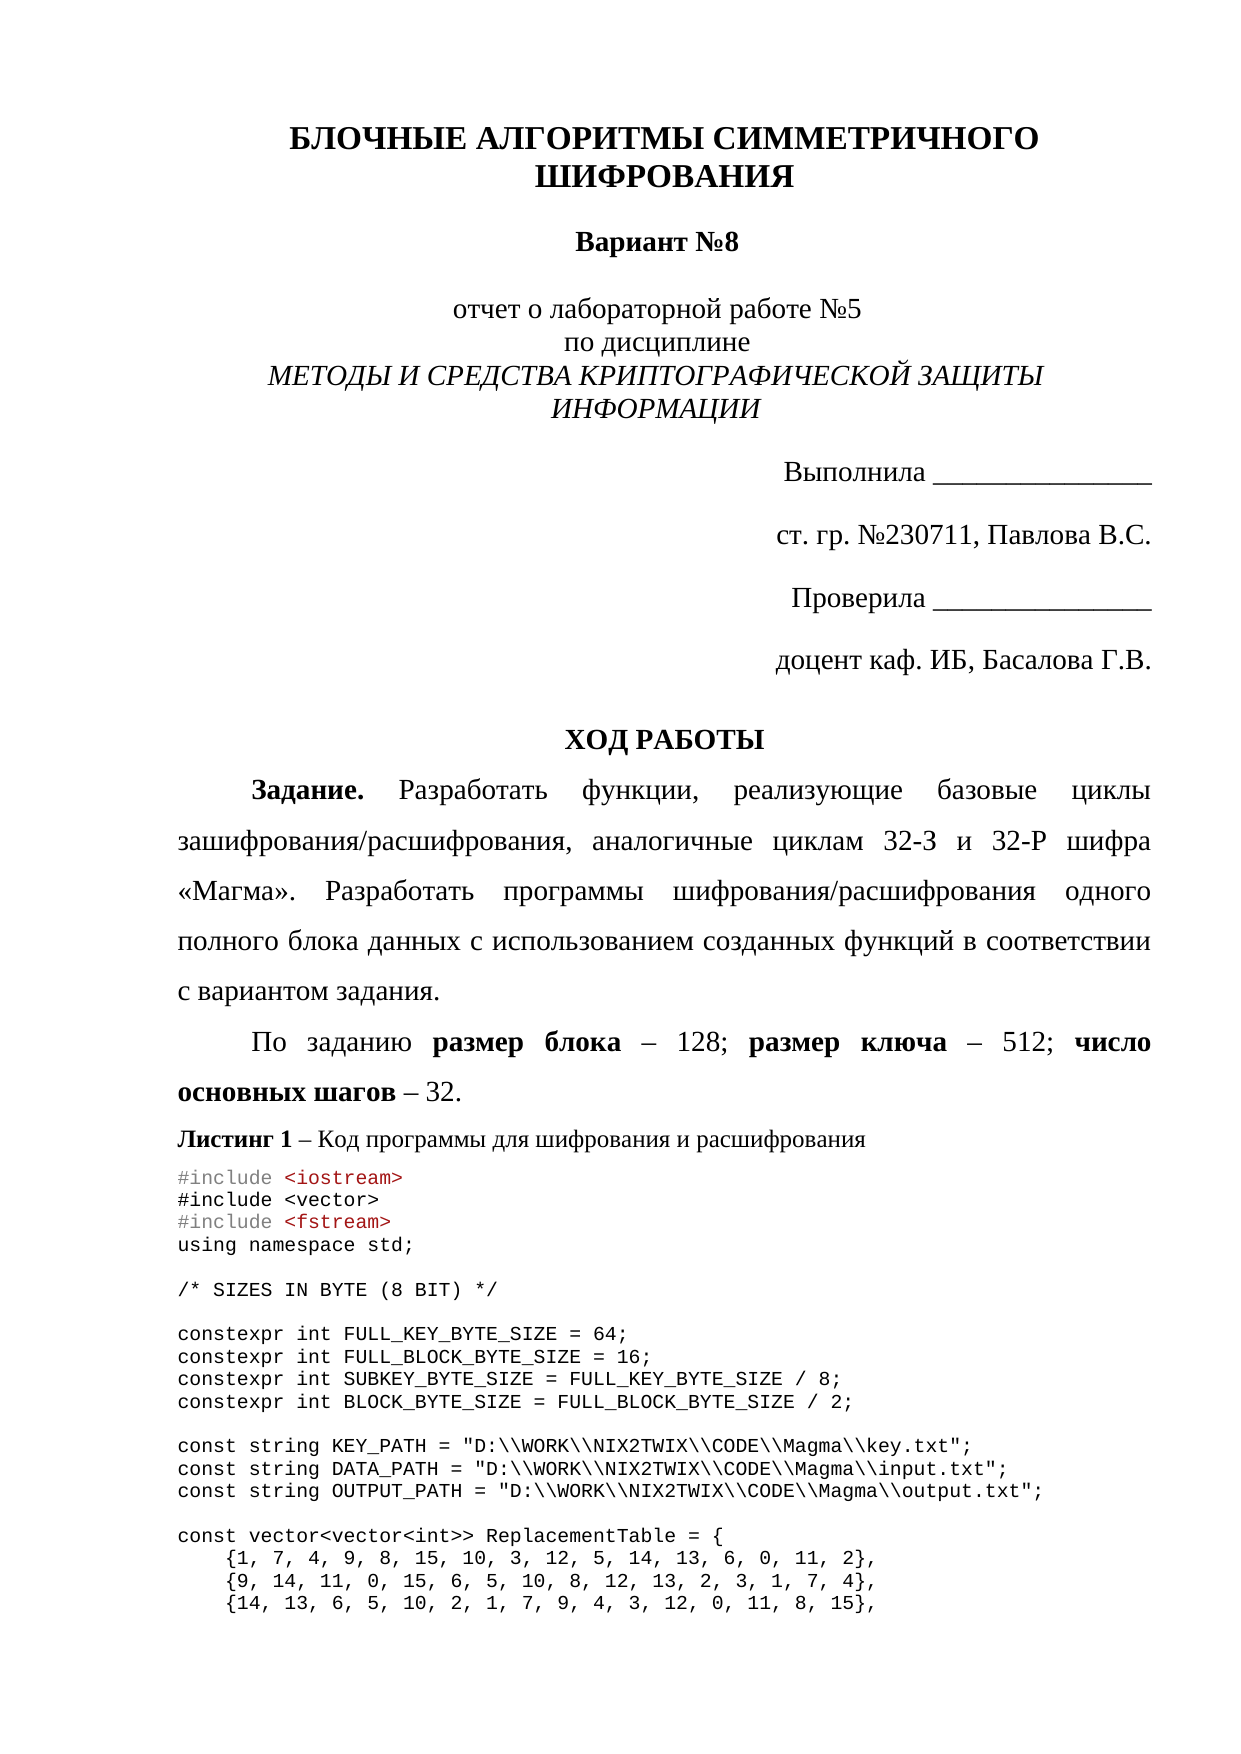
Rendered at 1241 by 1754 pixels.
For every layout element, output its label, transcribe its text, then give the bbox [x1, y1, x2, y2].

text По заданию размер блока – 128; размер ключа – 512; число основных шагов – 32. [177, 1024, 1152, 1108]
text {9, 14, 11, 0, 15, 6, 5, 10, 8, 12, 13, 2, 3, 1, 7, 4}, [177, 1571, 1152, 1593]
text using namespace std; [177, 1235, 1152, 1257]
text const string DATA_PATH = "D:\\WORK\\NIX2TWIX\\CODE\\Magma\\input.txt"; [177, 1459, 1152, 1481]
text /* SIZES IN BYTE (8 BIT) */ [177, 1279, 1152, 1302]
text {1, 7, 4, 9, 8, 15, 10, 3, 12, 5, 14, 13, 6, 0, 11, 2}, [177, 1548, 1152, 1571]
text #include <iostream> [177, 1168, 1152, 1190]
text по дисциплине [162, 324, 1152, 358]
text доцент каф. ИБ, Басалова Г.В. [207, 642, 1152, 676]
text ХОД РАБОТЫ [177, 722, 1152, 756]
text ст. гр. №230711, Павлова В.С. [207, 517, 1152, 551]
text Листинг 1 – Код программы для шифрования и расшифрования [177, 1124, 1152, 1153]
text constexpr int FULL_KEY_BYTE_SIZE = 64; [177, 1324, 1152, 1347]
text МЕТОДЫ И СРЕДСТВА КРИПТОГРАФИЧЕСКОЙ ЗАЩИТЫ ИНФОРМАЦИИ [162, 358, 1152, 425]
text const string KEY_PATH = "D:\\WORK\\NIX2TWIX\\CODE\\Magma\\key.txt"; [177, 1436, 1152, 1459]
text constexpr int SUBKEY_BYTE_SIZE = FULL_KEY_BYTE_SIZE / 8; [177, 1369, 1152, 1392]
text const string OUTPUT_PATH = "D:\\WORK\\NIX2TWIX\\CODE\\Magma\\output.txt"; [177, 1481, 1152, 1503]
text Проверила _______________ [207, 580, 1152, 613]
text const vector<vector<int>> ReplacementTable = { [177, 1526, 1152, 1548]
text Вариант №8 [162, 224, 1152, 257]
text #include <fstream> [177, 1212, 1152, 1235]
text Выполнила _______________ [207, 454, 1152, 488]
text constexpr int BLOCK_BYTE_SIZE = FULL_BLOCK_BYTE_SIZE / 2; [177, 1392, 1152, 1414]
text #include <vector> [177, 1190, 1152, 1212]
text Задание. Разработать функции, реализующие базовые циклы зашифрования/расшифрования, аналогичные циклам 32-З и 32-Р шифра «Магма». Разработать программы шифрования/расшифрования одного полного блока данных с использованием созданных функций в соответствии с вариантом задания. [177, 772, 1152, 1007]
text отчет о лабораторной работе №5 [162, 291, 1152, 324]
text {14, 13, 6, 5, 10, 2, 1, 7, 9, 4, 3, 12, 0, 11, 8, 15}, [177, 1593, 1152, 1616]
text БЛОЧНЫЕ АЛГОРИТМЫ СИММЕТРИЧНОГО ШИФРОВАНИЯ [177, 118, 1152, 195]
text constexpr int FULL_BLOCK_BYTE_SIZE = 16; [177, 1347, 1152, 1369]
